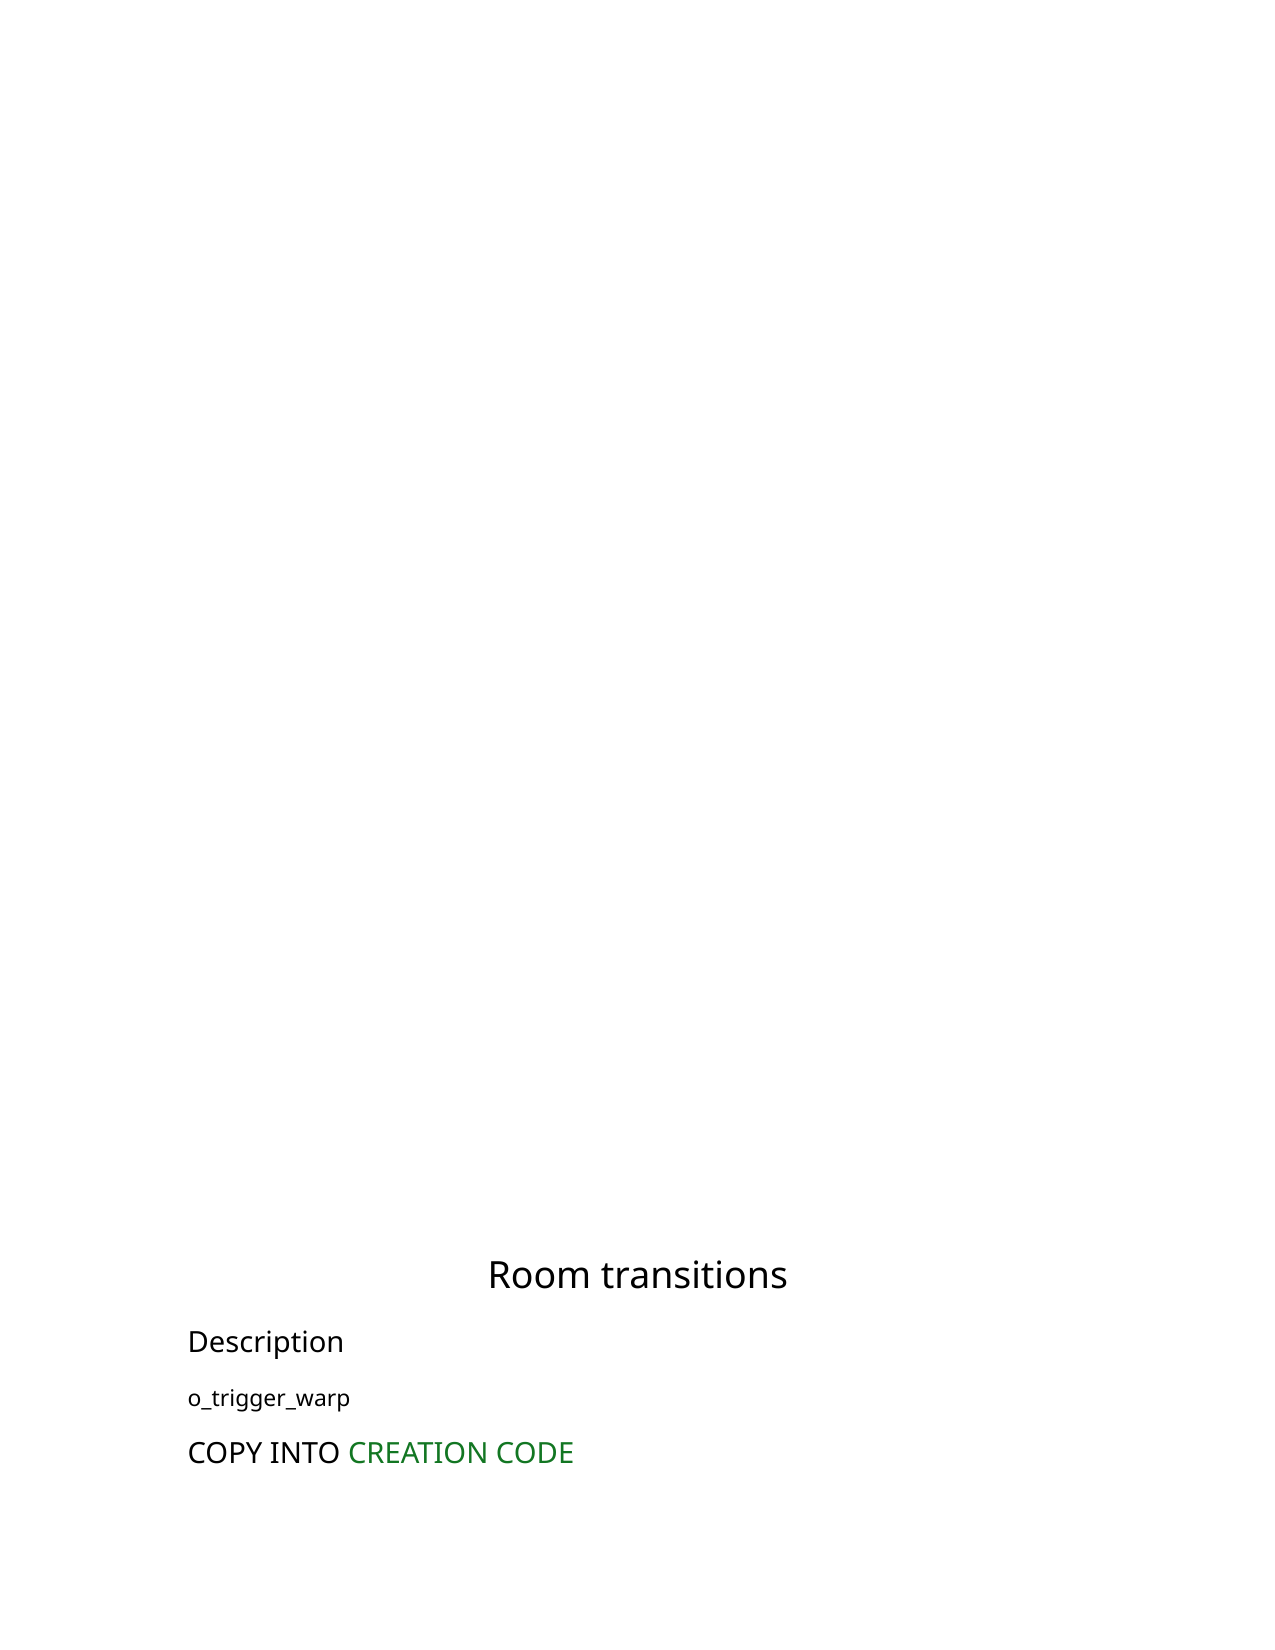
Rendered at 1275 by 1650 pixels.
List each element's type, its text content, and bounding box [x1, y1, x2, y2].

text COPY INTO CREATION CODE [187, 1432, 1087, 1472]
text o_trigger_warp [187, 1382, 1087, 1413]
text Room transitions [187, 1248, 1087, 1299]
text Description [187, 1322, 1087, 1361]
